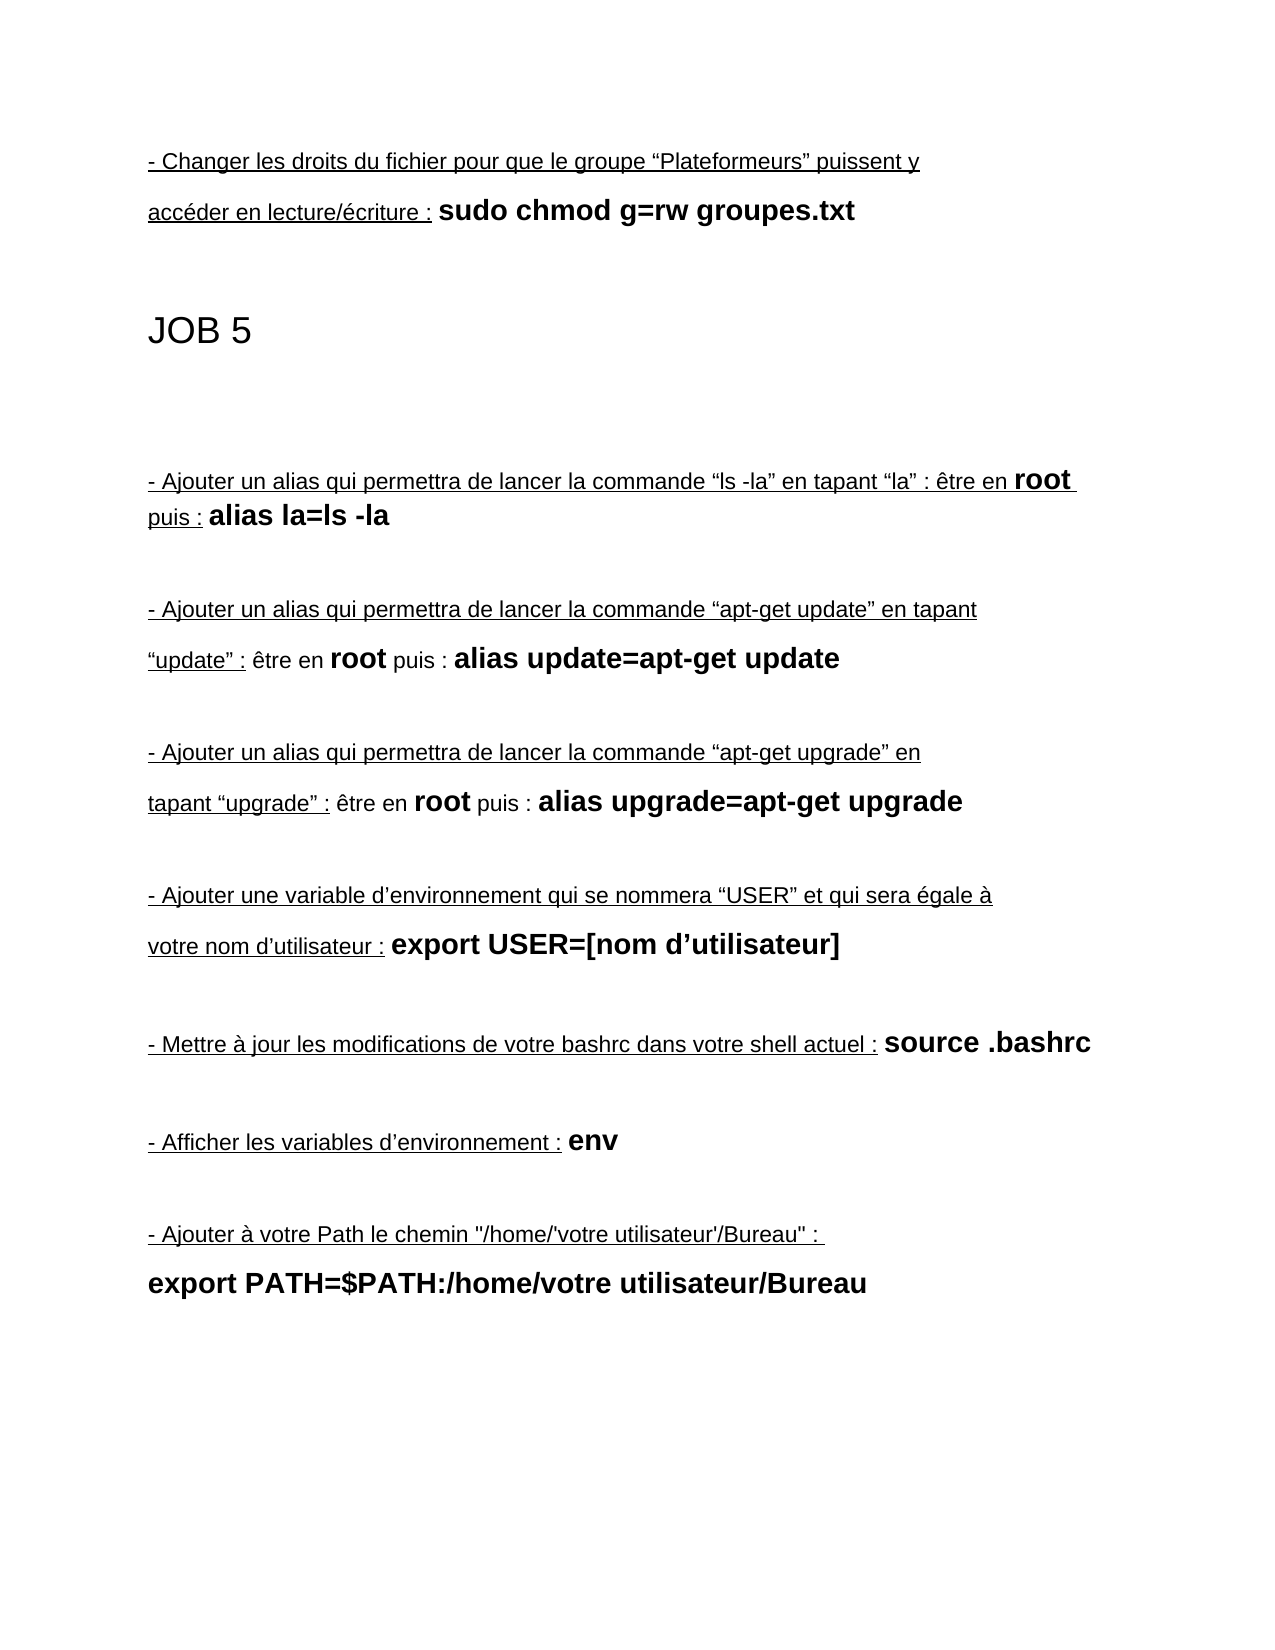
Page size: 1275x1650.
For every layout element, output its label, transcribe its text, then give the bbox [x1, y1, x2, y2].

text JOB 5 [148, 309, 1127, 352]
text - Ajouter un alias qui permettra de lancer la commande “apt-get update” en tapant [148, 596, 1127, 623]
text - Ajouter un alias qui permettra de lancer la commande “apt-get upgrade” en [148, 739, 1127, 766]
text - Afficher les variables d’environnement : env [148, 1123, 1127, 1157]
text votre nom d’utilisateur : export USER=[nom d’utilisateur] [148, 927, 1127, 961]
text - Mettre à jour les modifications de votre bashrc dans votre shell actuel : source .bashrc [148, 1025, 1127, 1059]
text - Ajouter une variable d’environnement qui se nommera “USER” et qui sera égale à [148, 882, 1127, 909]
text “update” : être en root puis : alias update=apt-get update [148, 641, 1127, 675]
text accéder en lecture/écriture : sudo chmod g=rw groupes.txt [148, 193, 1127, 226]
text tapant “upgrade” : être en root puis : alias upgrade=apt-get upgrade [148, 784, 1127, 818]
text - Ajouter à votre Path le chemin "/home/'votre utilisateur'/Bureau" : [148, 1221, 1127, 1247]
text - Ajouter un alias qui permettra de lancer la commande “ls -la” en tapant “la” : être en root puis : alias la=ls -la [148, 462, 1127, 532]
text - Changer les droits du fichier pour que le groupe “Plateformeurs” puissent y [148, 148, 1127, 174]
text export PATH=$PATH:/home/votre utilisateur/Bureau [148, 1266, 1127, 1300]
